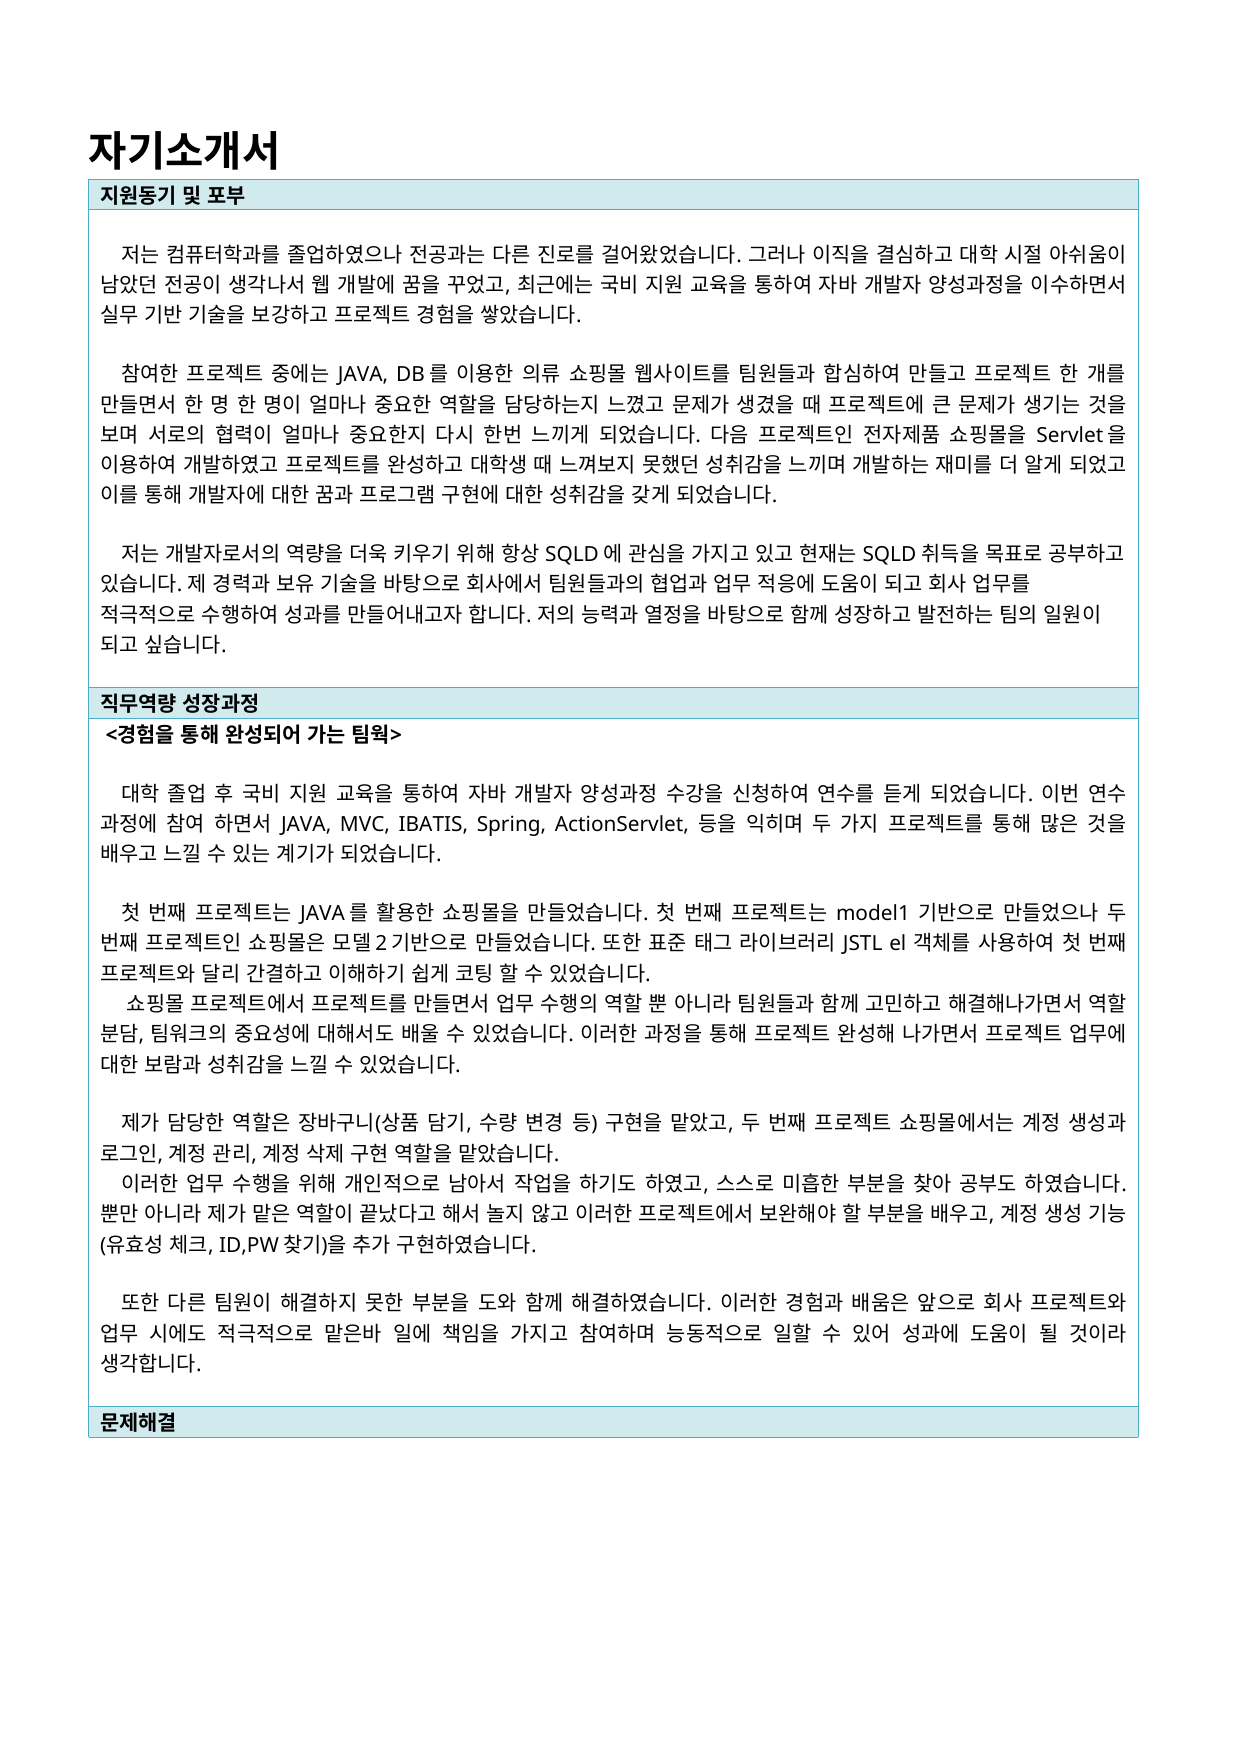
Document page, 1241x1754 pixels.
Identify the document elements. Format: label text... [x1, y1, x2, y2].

table_cell 저는 컴퓨터학과를 졸업하였으나 전공과는 다른 진로를 걸어왔었습니다. 그러나 이직을 결심하고 대학 시절 아쉬움이 남았던 전공이 생각나서 웹 개발에 꿈을 꾸었고, 최근에는 국비 지원 교육을 통하여 자바 개발자 양성과정을 이수하면서 실무 기반 기술을 보강하고 프로젝트 경험을 쌓았습니다. 참여한 프로젝트 중에는 JAVA, DB를 이용한 의류 쇼핑몰 웹사이트를 팀원들과 합심하여 만들고 프로젝트 한 개를 만들면서 한 명 한 명이 얼마나 중요한 역할을 담당하는지 느꼈고 문제가 생겼을 때 프로젝트에 큰 문제가 생기는 것을 보며 서로의 협력이 얼마나 중요한지 다시 한번 느끼게 되었습니다. 다음 프로젝트인 전자제품 쇼핑몰을 Servlet을 이용하여 개발하였고 프로젝트를 완성하고 대학생 때 느껴보지 못했던 성취감을 느끼며 개발하는 재미를 더 알게 되었고 이를 통해 개발자에 대한 꿈과 프로그램 구현에 대한 성취감을 갖게 되었습니다. 저는 개발자로서의 역량을 더욱 키우기 위해 항상 SQLD에 관심을 가지고 있고 현재는 SQLD 취득을 목표로 공부하고 있습니다. 제 경력과 보유 기술을 바탕으로 회사에서 팀원들과의 협업과 업무 적응에 도움이 되고 회사 업무를 적극적으로 수행하여 성과를 만들어내고자 합니다. 저의 능력과 열정을 바탕으로 함께 성장하고 발전하는 팀의 일원이 되고 싶습니다. [89, 210, 1138, 687]
table_cell <경험을 통해 완성되어 가는 팀웍> 대학 졸업 후 국비 지원 교육을 통하여 자바 개발자 양성과정 수강을 신청하여 연수를 듣게 되었습니다. 이번 연수 과정에 참여 하면서 JAVA, MVC, IBATIS, Spring, ActionServlet, 등을 익히며 두 가지 프로젝트를 통해 많은 것을 배우고 느낄 수 있는 계기가 되었습니다. 첫 번째 프로젝트는 JAVA를 활용한 쇼핑몰을 만들었습니다. 첫 번째 프로젝트는 model1 기반으로 만들었으나 두 번째 프로젝트인 쇼핑몰은 모델2기반으로 만들었습니다. 또한 표준 태그 라이브러리 JSTL el 객체를 사용하여 첫 번째 프로젝트와 달리 간결하고 이해하기 쉽게 코팅 할 수 있었습니다. 쇼핑몰 프로젝트에서 프로젝트를 만들면서 업무 수행의 역할 뿐 아니라 팀원들과 함께 고민하고 해결해나가면서 역할 분담, 팀워크의 중요성에 대해서도 배울 수 있었습니다. 이러한 과정을 통해 프로젝트 완성해 나가면서 프로젝트 업무에 대한 보람과 성취감을 느낄 수 있었습니다. 제가 담당한 역할은 장바구니(상품 담기, 수량 변경 등) 구현을 맡았고, 두 번째 프로젝트 쇼핑몰에서는 계정 생성과 로그인, 계정 관리, 계정 삭제 구현 역할을 맡았습니다. 이러한 업무 수행을 위해 개인적으로 남아서 작업을 하기도 하였고, 스스로 미흡한 부분을 찾아 공부도 하였습니다. 뿐만 아니라 제가 맡은 역할이 끝났다고 해서 놀지 않고 이러한 프로젝트에서 보완해야 할 부분을 배우고, 계정 생성 기능(유효성 체크, ID,PW찾기)을 추가 구현하였습니다. 또한 다른 팀원이 해결하지 못한 부분을 도와 함께 해결하였습니다. 이러한 경험과 배움은 앞으로 회사 프로젝트와 업무 시에도 적극적으로 맡은바 일에 책임을 가지고 참여하며 능동적으로 일할 수 있어 성과에 도움이 될 것이라 생각합니다. [89, 719, 1138, 1406]
table_header 지원동기 및 포부 [89, 180, 1138, 209]
table_cell 문제해결 [89, 1407, 1138, 1437]
text 자기소개서 [88, 118, 1152, 178]
table_cell 직무역량 성장과정 [89, 688, 1138, 718]
